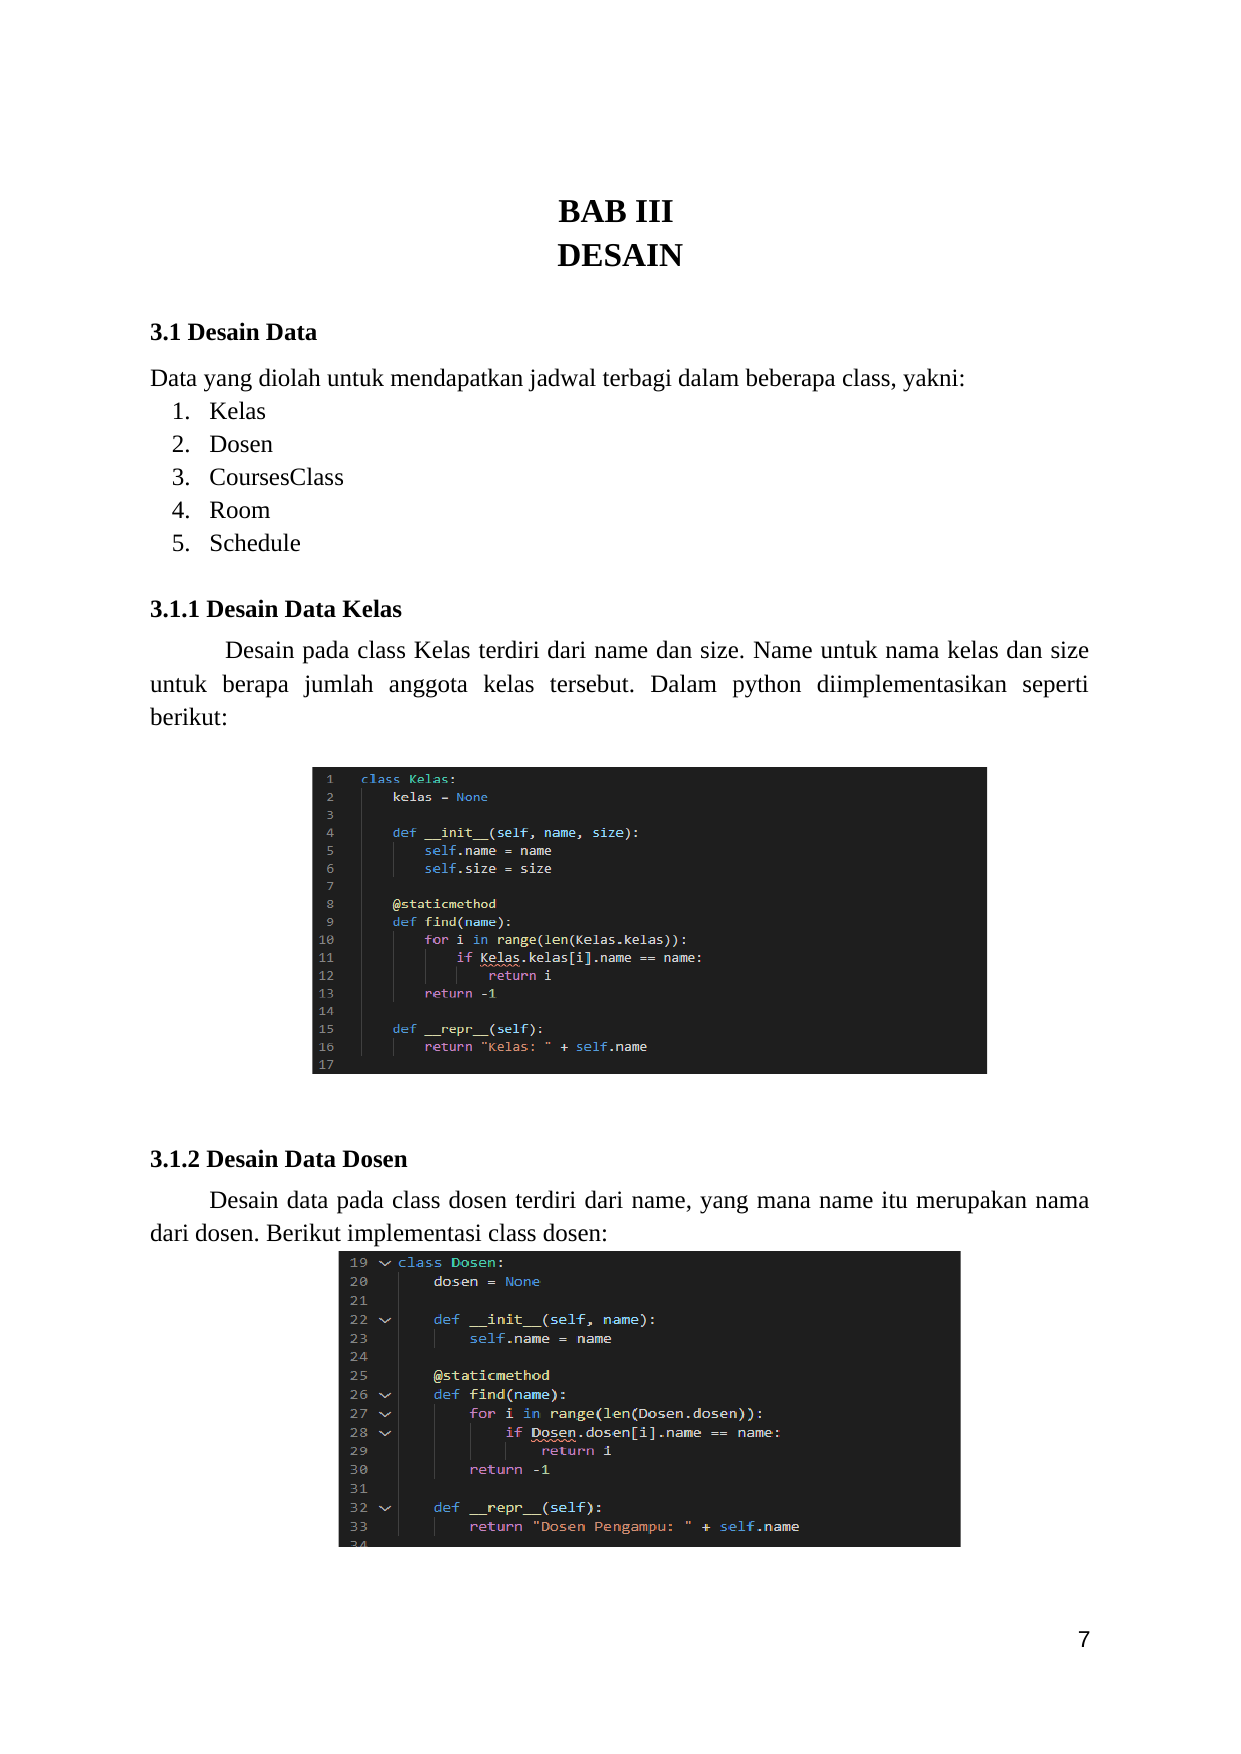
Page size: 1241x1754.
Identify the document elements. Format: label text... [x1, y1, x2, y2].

text Data yang diolah untuk mendapatkan jadwal terbagi dalam beberapa class, yakni: [150, 363, 1090, 392]
list CoursesClass [172, 462, 1090, 491]
list Kelas [172, 396, 1090, 424]
picture [338, 1251, 961, 1547]
subtitle BAB III DESAIN [150, 192, 1090, 274]
list Schedule [172, 528, 1090, 557]
subtitle 3.1.2 Desain Data Dosen [150, 1144, 1090, 1173]
subtitle 3.1.1 Desain Data Kelas [150, 594, 1090, 623]
list Dosen [172, 429, 1090, 458]
subtitle 3.1 Desain Data [150, 317, 1090, 346]
picture [312, 767, 988, 1074]
text Desain pada class Kelas terdiri dari name dan size. Name untuk nama kelas dan size untuk berapa jumlah anggota kelas tersebut. Dalam python diimplementasikan seperti berikut: [150, 636, 1090, 730]
text Desain data pada class dosen terdiri dari name, yang mana name itu merupakan nama dari dosen. Berikut implementasi class dosen: [150, 1186, 1090, 1247]
list Room [172, 495, 1090, 524]
